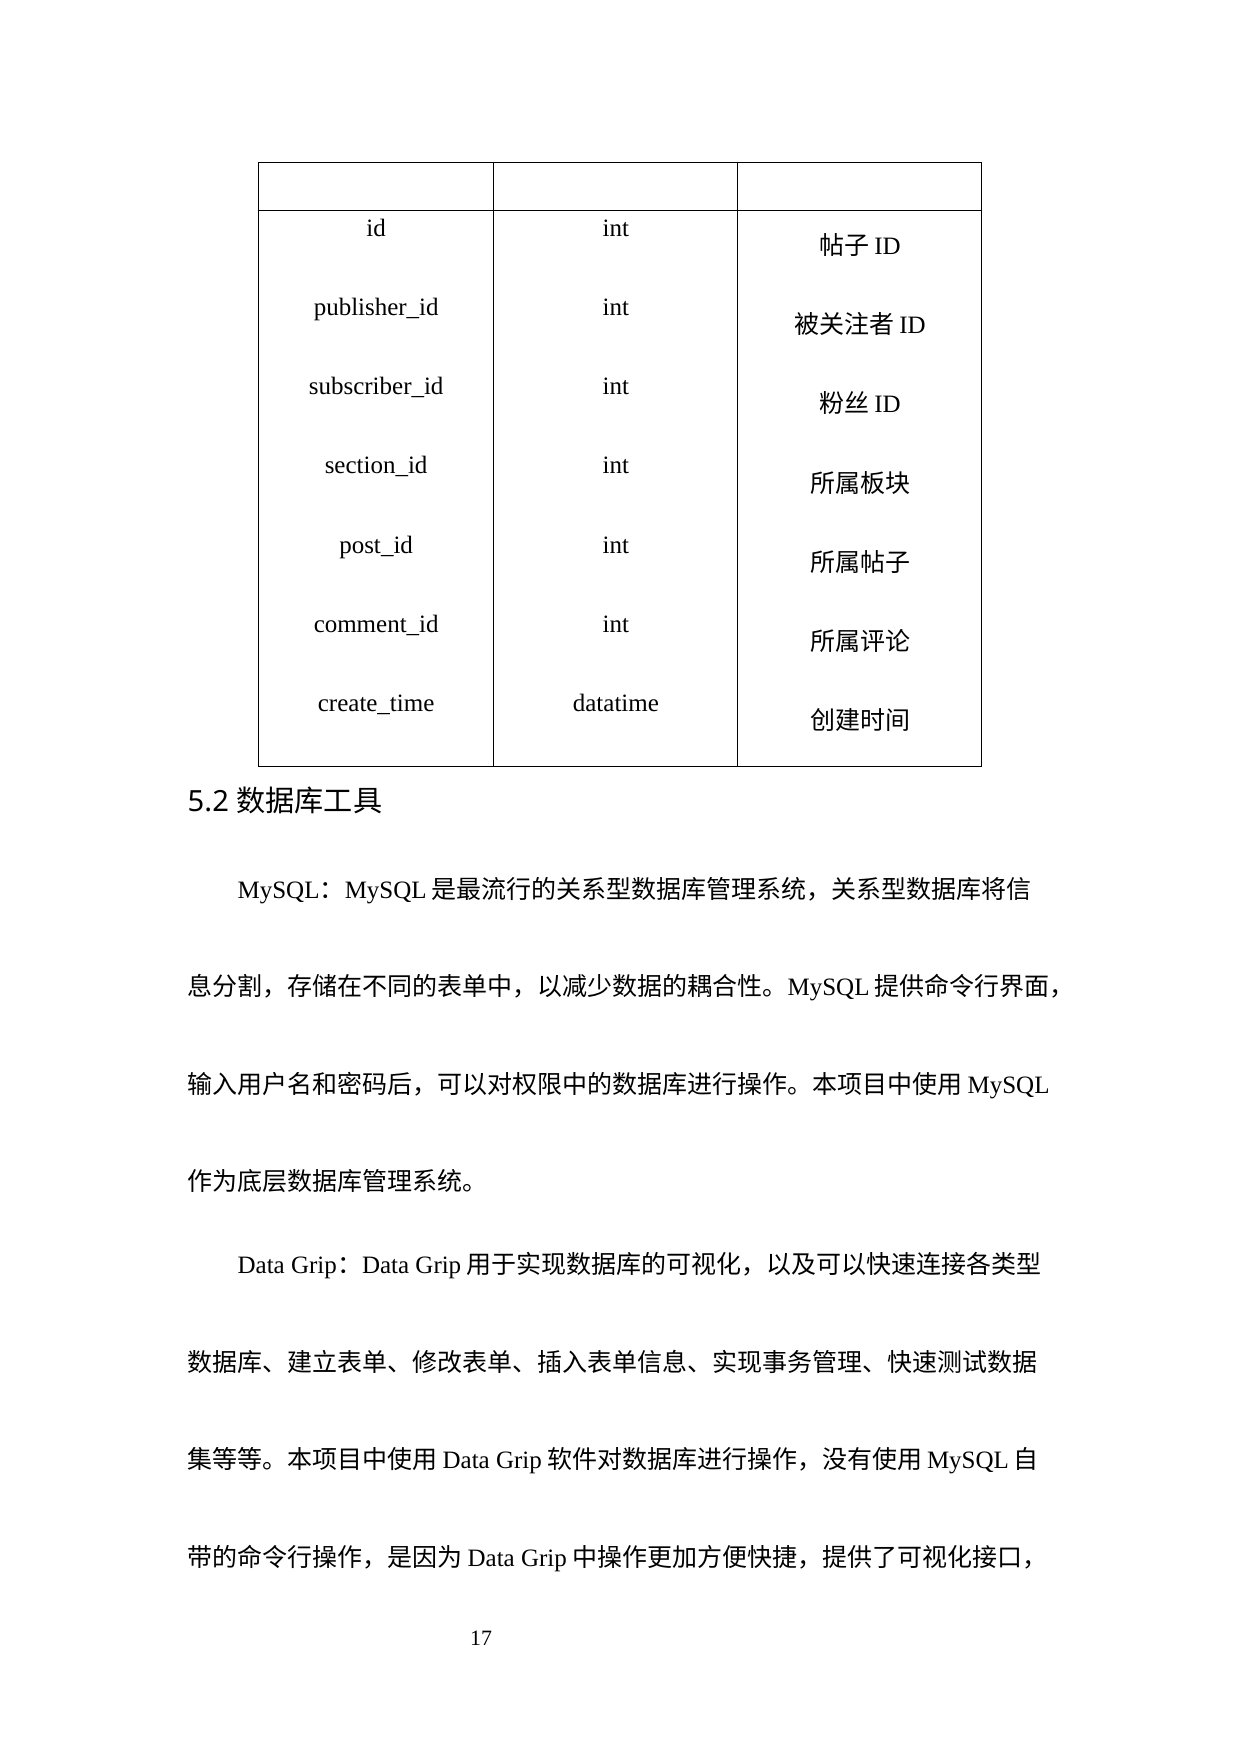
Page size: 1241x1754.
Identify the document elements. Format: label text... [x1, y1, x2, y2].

table_cell int [494, 528, 737, 607]
text MySQL：MySQL是最流行的关系型数据库管理系统，关系型数据库将信息分割，存储在不同的表单中，以减少数据的耦合性。MySQL提供命令行界面，输入用户名和密码后，可以对权限中的数据库进行操作。本项目中使用MySQL作为底层数据库管理系统。 [179, 853, 1061, 1212]
table_cell int [494, 449, 737, 528]
text 5.2 数据库工具 [187, 767, 1053, 832]
table_cell 被关注者ID [738, 290, 981, 369]
table_cell section_id [259, 449, 493, 528]
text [179, 1228, 1061, 1590]
table_header 类型 [494, 163, 737, 210]
table_cell id [259, 211, 493, 290]
table_cell int [494, 607, 737, 686]
table_cell create_time [259, 686, 493, 766]
table_cell 粉丝ID [738, 369, 981, 449]
table_cell 所属帖子 [738, 528, 981, 607]
table_cell comment_id [259, 607, 493, 686]
table_cell 所属板块 [738, 449, 981, 528]
table_header 属性名 [259, 163, 493, 210]
table_cell int [494, 369, 737, 449]
table_cell 所属评论 [738, 607, 981, 686]
table_cell 帖子ID [738, 211, 981, 290]
table_cell 创建时间 [738, 686, 981, 766]
table_cell post_id [259, 528, 493, 607]
table_cell publisher_id [259, 290, 493, 369]
table_header 说明 [738, 163, 981, 210]
table_cell subscriber_id [259, 369, 493, 449]
table_cell datatime [494, 686, 737, 766]
table_cell int [494, 290, 737, 369]
table_cell int [494, 211, 737, 290]
